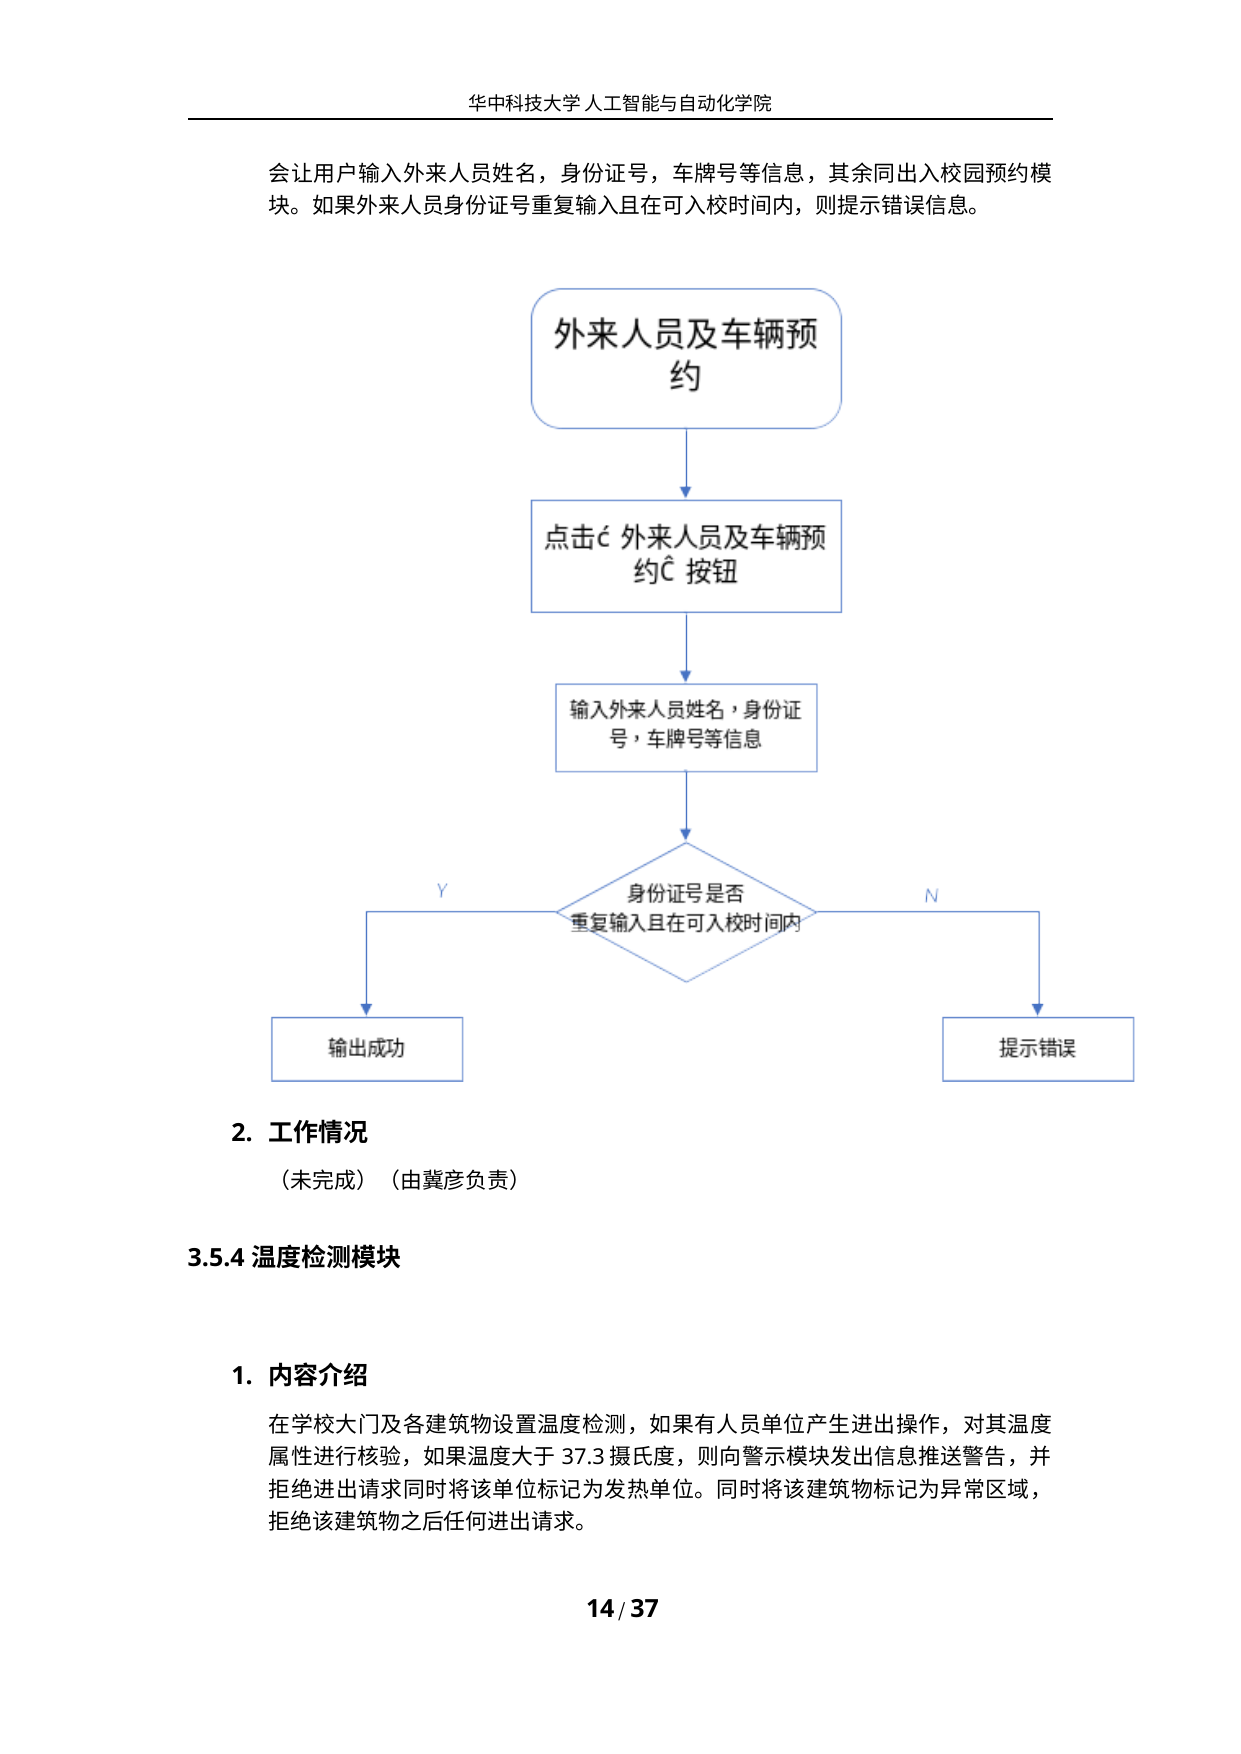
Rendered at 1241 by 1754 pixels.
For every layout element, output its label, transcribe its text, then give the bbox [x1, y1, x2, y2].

subtitle 3.5.4 温度检测模块 [187, 1223, 1053, 1288]
list （未完成）（由冀彦负责） [269, 1163, 1053, 1196]
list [269, 156, 1053, 221]
list 内容介绍 [231, 1341, 1053, 1406]
list 在学校大门及各建筑物设置温度检测，如果有人员单位产生进出操作，对其温度属性进行核验，如果温度大于37.3摄氏度，则向警示模块发出信息推送警告，并拒绝进出请求同时将该单位标记为发热单位。同时将该建筑物标记为异常区域，拒绝该建筑物之后任何进出请求。 [269, 1406, 1053, 1536]
list 工作情况 [231, 1098, 1053, 1163]
